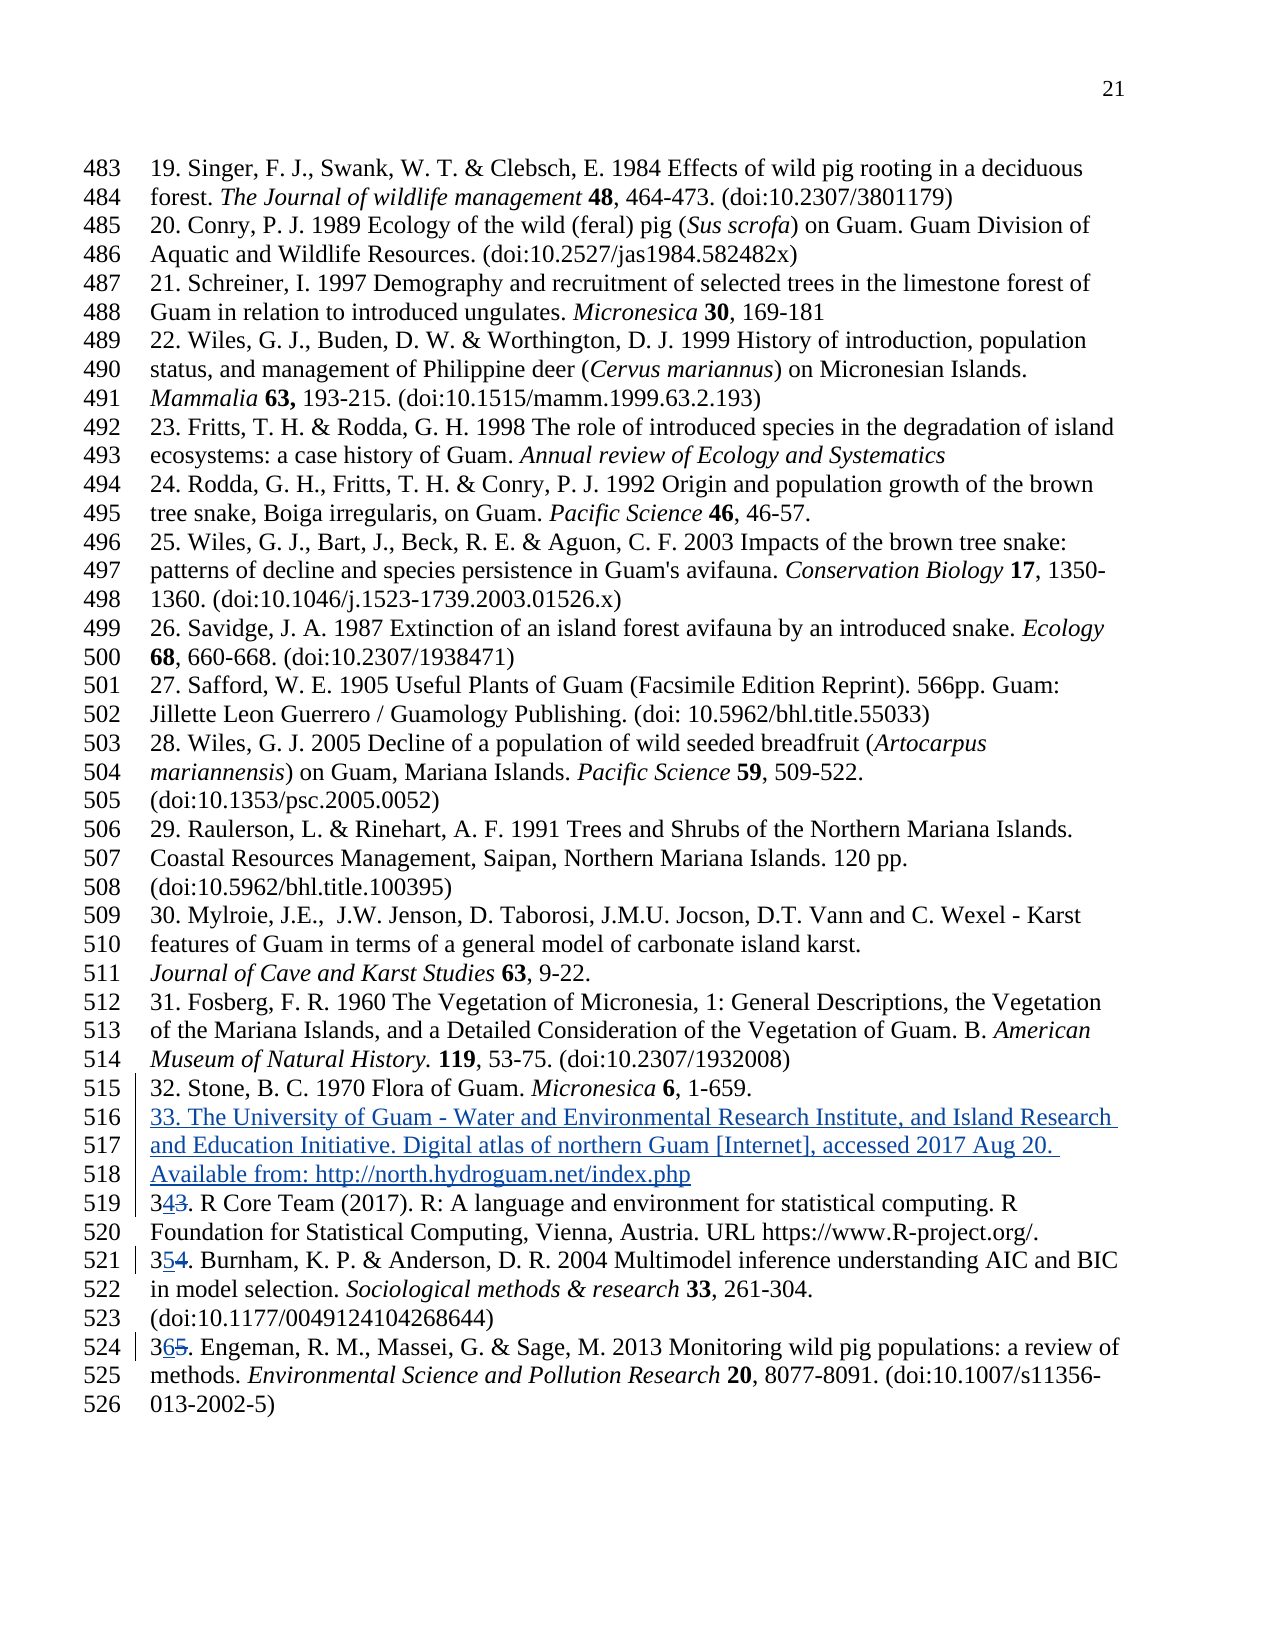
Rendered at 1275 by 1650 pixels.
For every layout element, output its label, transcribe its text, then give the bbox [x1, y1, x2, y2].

text 3. R Core Team (2017). R: A language and environment for statistical computing. R Foundation for Statistical Computing, Vienna, Austria. URL https://www.R-project.org/. [150, 1188, 1125, 1246]
text 27. Safford, W. E. 1905 Useful Plants of Guam (Facsimile Edition Reprint). 566pp. Guam: Jillette Leon Guerrero / Guamology Publishing. (doi: 10.5962/bhl.title.55033) [150, 671, 1125, 728]
text 3. Engeman, R. M., Massei, G. & Sage, M. 2013 Monitoring wild pig populations: a review of methods. Environmental Science and Pollution Research 20, 8077-8091. (doi:10.1007/s11356-013-2002-5) [150, 1332, 1125, 1418]
text 28. Wiles, G. J. 2005 Decline of a population of wild seeded breadfruit (Artocarpus mariannensis) on Guam, Mariana Islands. Pacific Science 59, 509-522. (doi:10.1353/psc.2005.0052) [150, 728, 1125, 814]
text 26. Savidge, J. A. 1987 Extinction of an island forest avifauna by an introduced snake. Ecology 68, 660-668. (doi:10.2307/1938471) [150, 613, 1125, 671]
text 30. Mylroie, J.E., J.W. Jenson, D. Taborosi, J.M.U. Jocson, D.T. Vann and C. Wexel - Karst features of Guam in terms of a general model of carbonate island karst. [150, 901, 1125, 958]
text 29. Raulerson, L. & Rinehart, A. F. 1991 Trees and Shrubs of the Northern Mariana Islands. Coastal Resources Management, Saipan, Northern Mariana Islands. 120 pp. (doi:10.5962/bhl.title.100395) [150, 814, 1125, 901]
text 19. Singer, F. J., Swank, W. T. & Clebsch, E. 1984 Effects of wild pig rooting in a deciduous forest. The Journal of wildlife management 48, 464-473. (doi:10.2307/3801179) [150, 153, 1125, 211]
text 22. Wiles, G. J., Buden, D. W. & Worthington, D. J. 1999 History of introduction, population status, and management of Philippine deer (Cervus mariannus) on Micronesian Islands. Mammalia 63, 193-215. (doi:10.1515/mamm.1999.63.2.193) [150, 326, 1125, 412]
text 20. Conry, P. J. 1989 Ecology of the wild (feral) pig (Sus scrofa) on Guam. Guam Division of Aquatic and Wildlife Resources. (doi:10.2527/jas1984.582482x) [150, 211, 1125, 268]
text 32. Stone, B. C. 1970 Flora of Guam. Micronesica 6, 1-659. [150, 1073, 1125, 1102]
text 25. Wiles, G. J., Bart, J., Beck, R. E. & Aguon, C. F. 2003 Impacts of the brown tree snake: patterns of decline and species persistence in Guam's avifauna. Conservation Biology 17, 1350-1360. (doi:10.1046/j.1523-1739.2003.01526.x) [150, 527, 1125, 613]
text 21. Schreiner, I. 1997 Demography and recruitment of selected trees in the limestone forest of Guam in relation to introduced ungulates. Micronesica 30, 169-181 [150, 268, 1125, 326]
text 31. Fosberg, F. R. 1960 The Vegetation of Micronesia, 1: General Descriptions, the Vegetation of the Mariana Islands, and a Detailed Consideration of the Vegetation of Guam. B. American Museum of Natural History. 119, 53-75. (doi:10.2307/1932008) [150, 987, 1125, 1073]
text Journal of Cave and Karst Studies 63, 9-22. [150, 958, 1125, 987]
text 23. Fritts, T. H. & Rodda, G. H. 1998 The role of introduced species in the degradation of island ecosystems: a case history of Guam. Annual review of Ecology and Systematics [150, 412, 1125, 469]
text 24. Rodda, G. H., Fritts, T. H. & Conry, P. J. 1992 Origin and population growth of the brown tree snake, Boiga irregularis, on Guam. Pacific Science 46, 46-57. [150, 469, 1125, 527]
text 3. Burnham, K. P. & Anderson, D. R. 2004 Multimodel inference understanding AIC and BIC in model selection. Sociological methods & research 33, 261-304. (doi:10.1177/0049124104268644) [150, 1246, 1125, 1332]
